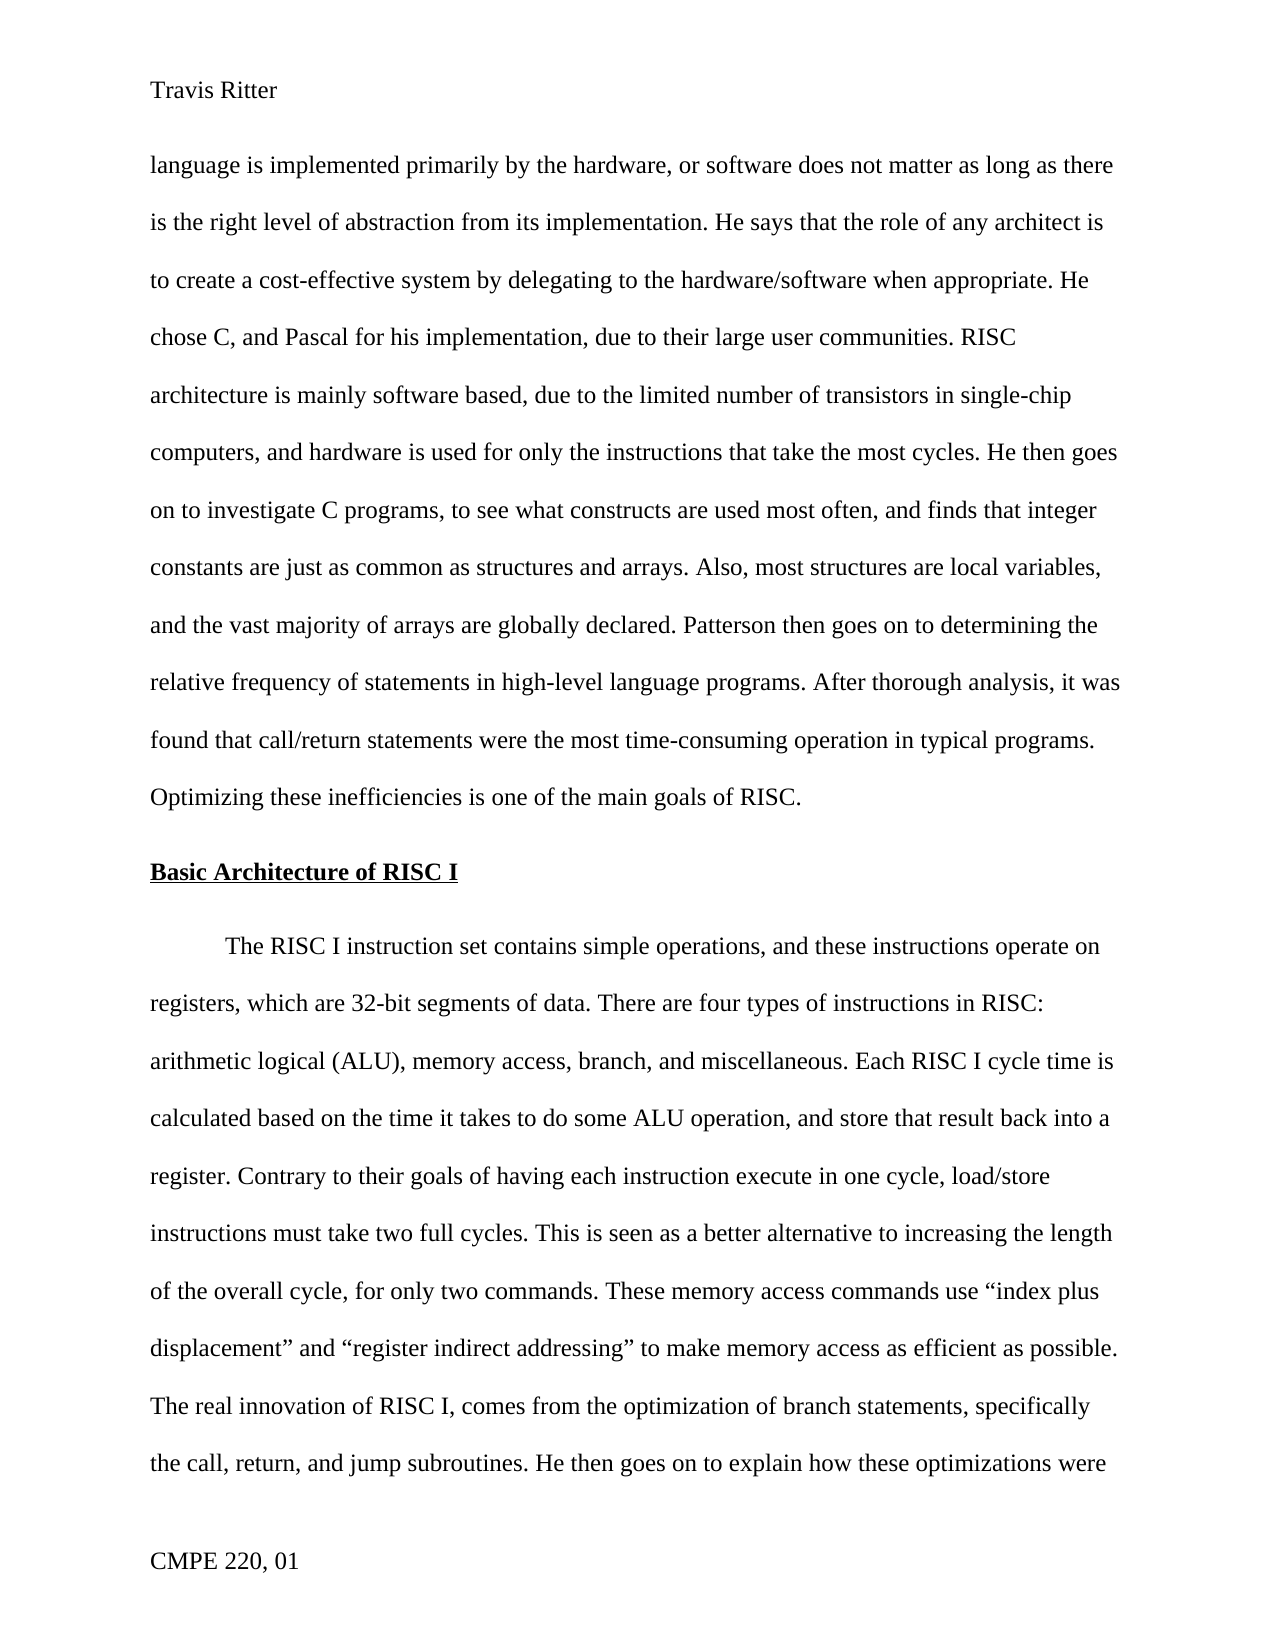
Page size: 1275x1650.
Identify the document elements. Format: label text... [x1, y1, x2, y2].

text Basic Architecture of RISC I [150, 857, 1125, 885]
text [150, 931, 1125, 1477]
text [150, 150, 1125, 811]
